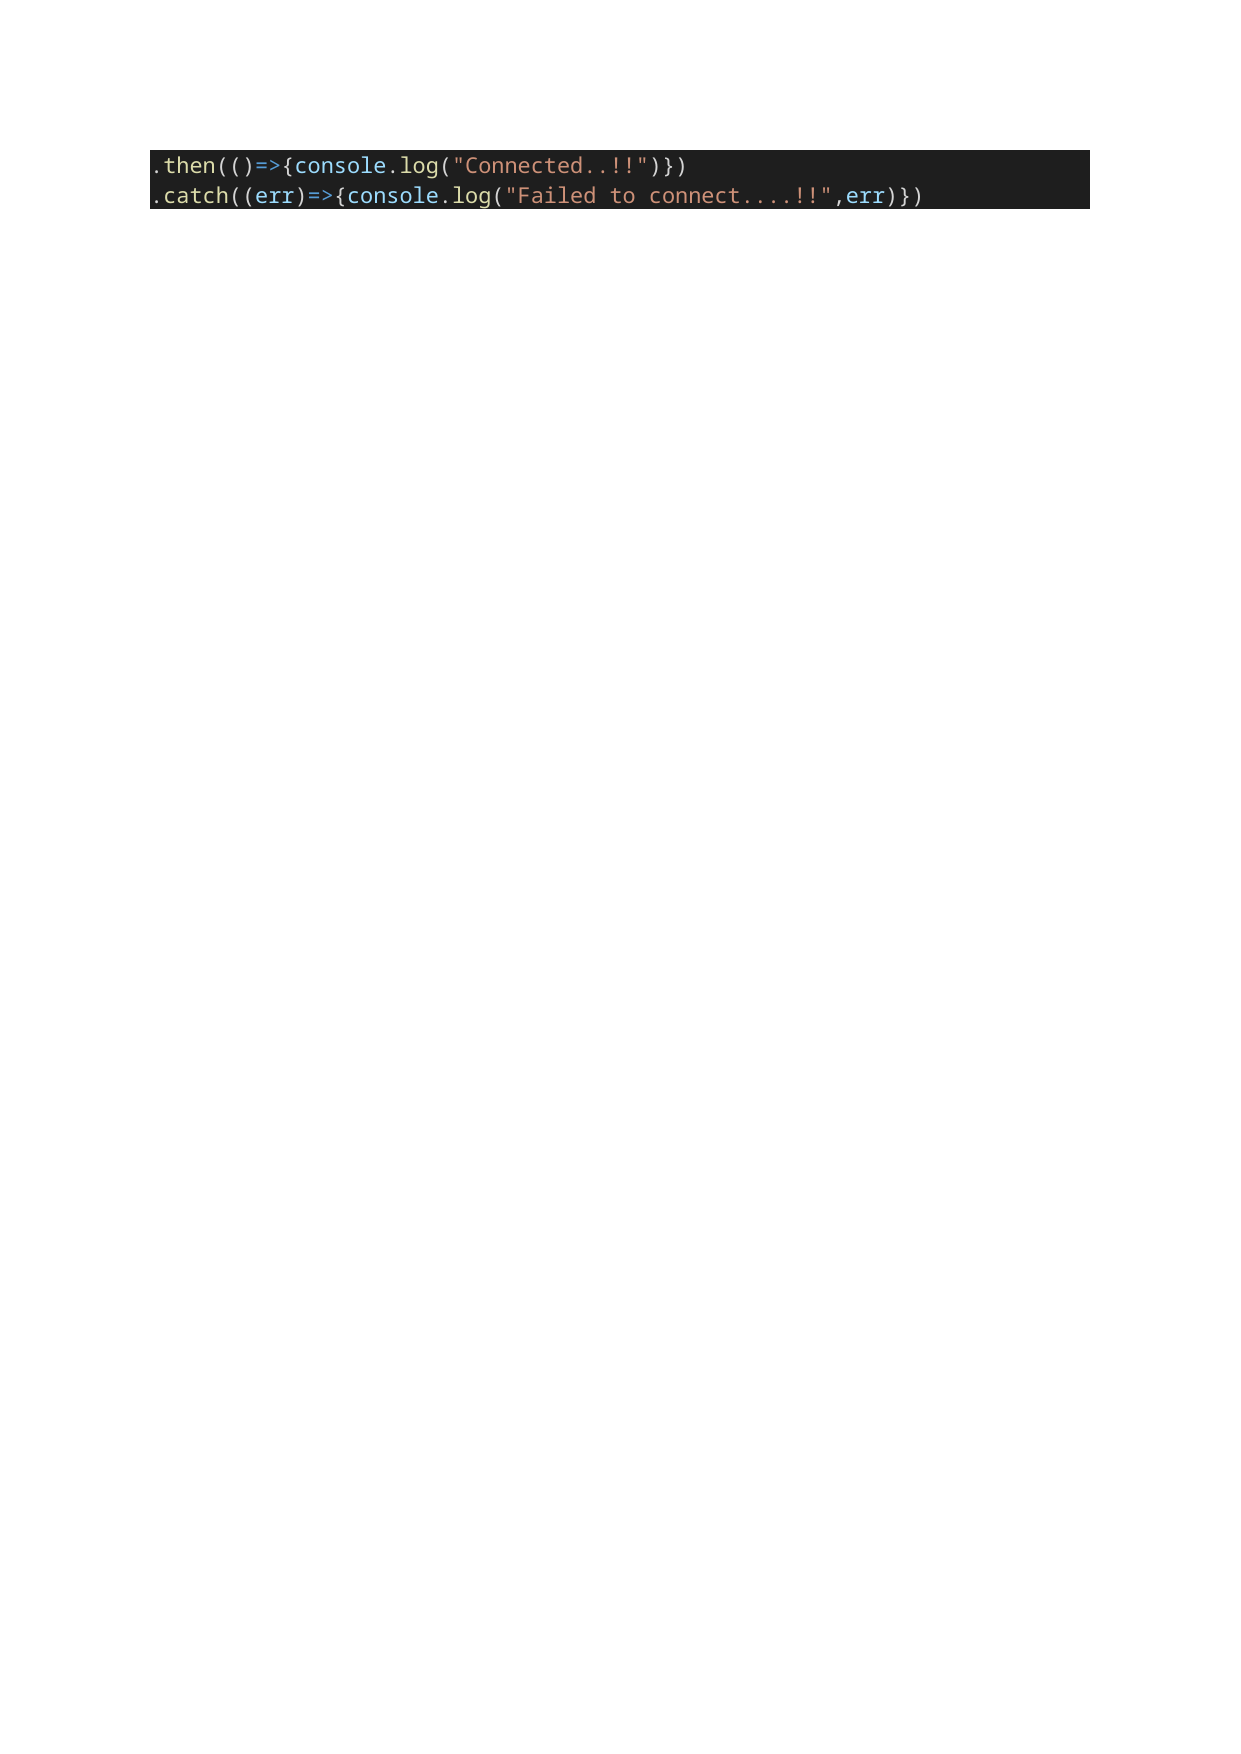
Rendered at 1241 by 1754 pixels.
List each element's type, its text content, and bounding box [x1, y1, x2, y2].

text .catch((err)=>{console.log("Failed to connect....!!",err)}) [150, 180, 1090, 209]
text .then(()=>{console.log("Connected..!!")}) [150, 150, 1090, 180]
